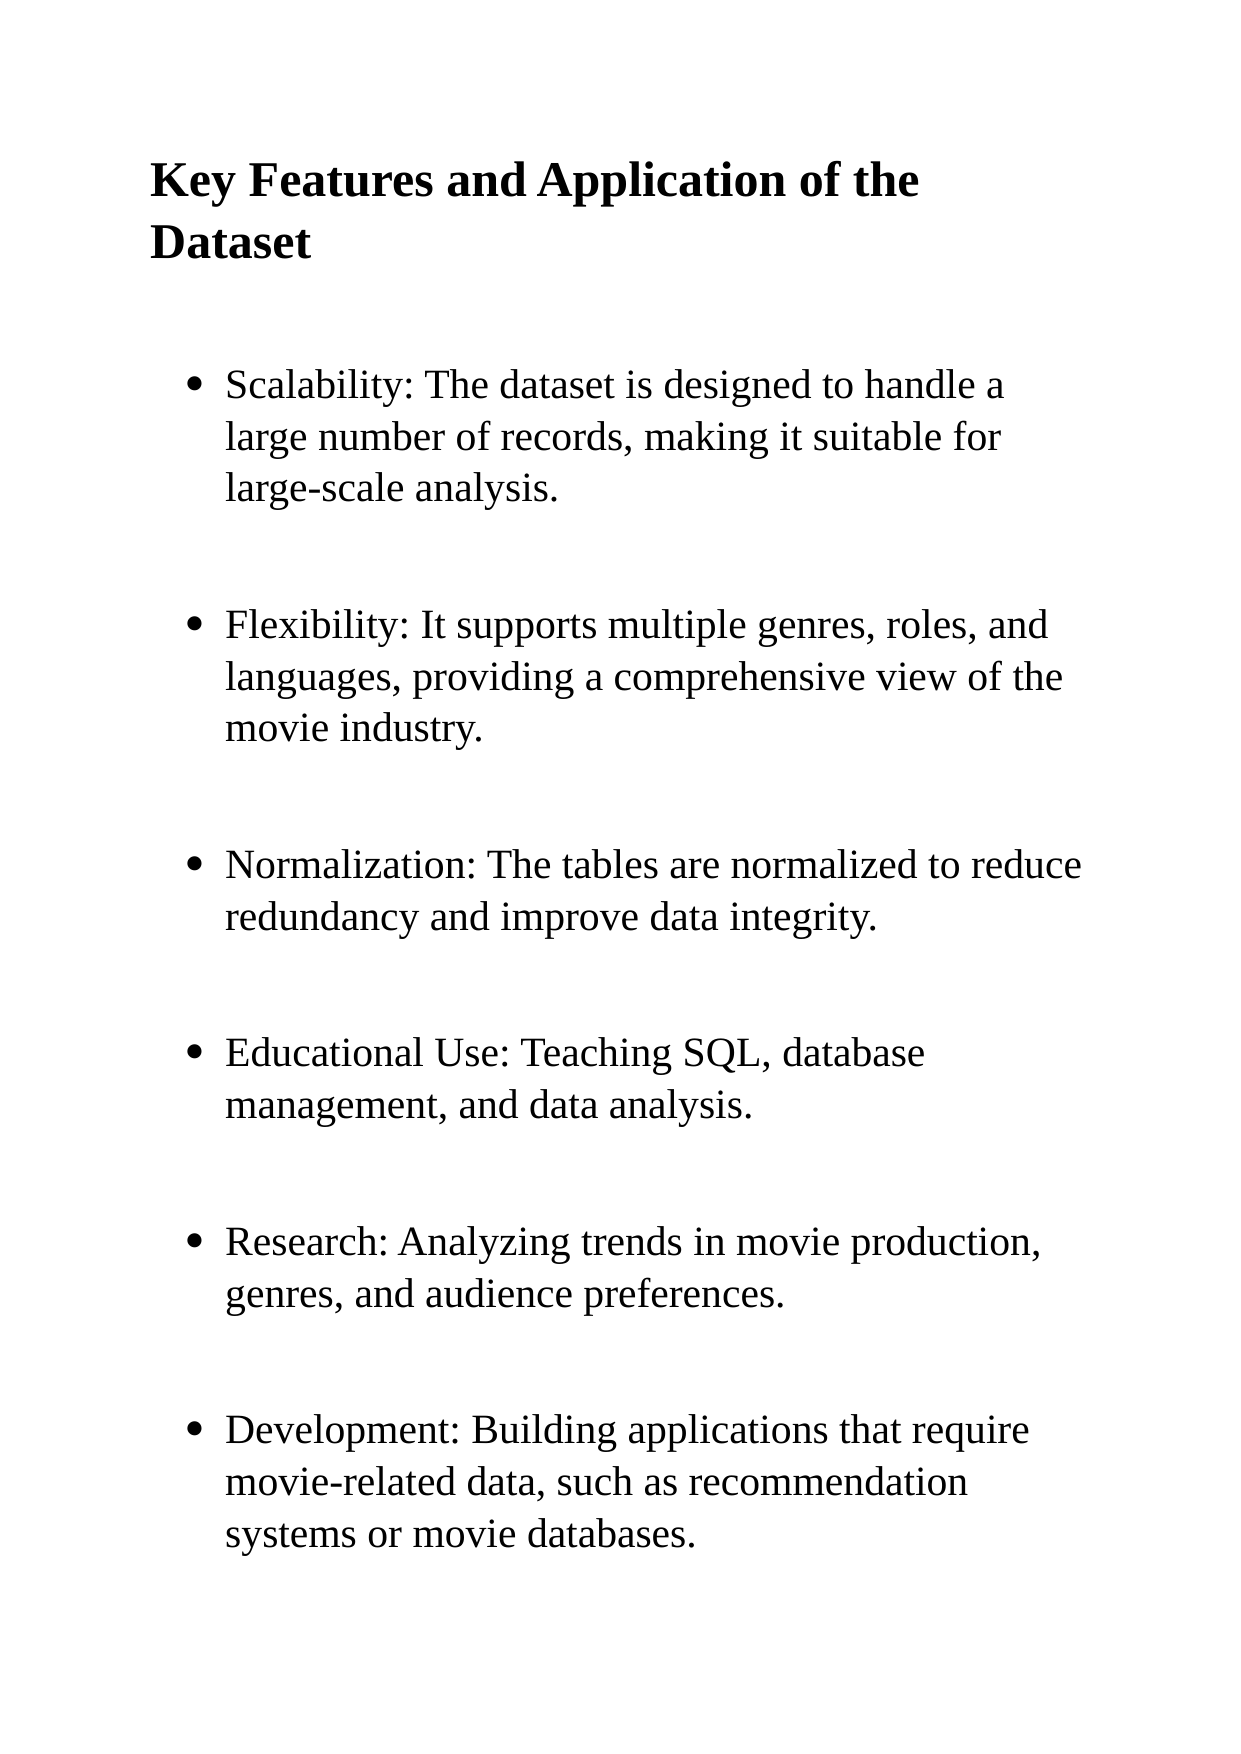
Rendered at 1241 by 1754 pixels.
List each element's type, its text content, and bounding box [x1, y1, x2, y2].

list Development: Building applications that require movie-related data, such as recommendation systems or movie databases. [187, 1405, 1090, 1556]
list Research: Analyzing trends in movie production, genres, and audience preferences. [187, 1216, 1090, 1316]
text Key Features and Application of the Dataset [150, 150, 1090, 269]
list Flexibility: It supports multiple genres, roles, and languages, providing a comprehensive view of the movie industry. [187, 599, 1090, 751]
list Scalability: The dataset is designed to handle a large number of records, making it suitable for large-scale analysis. [187, 359, 1090, 511]
list Normalization: The tables are normalized to reduce redundancy and improve data integrity. [187, 839, 1090, 939]
list Educational Use: Teaching SQL, database management, and data analysis. [187, 1028, 1090, 1127]
